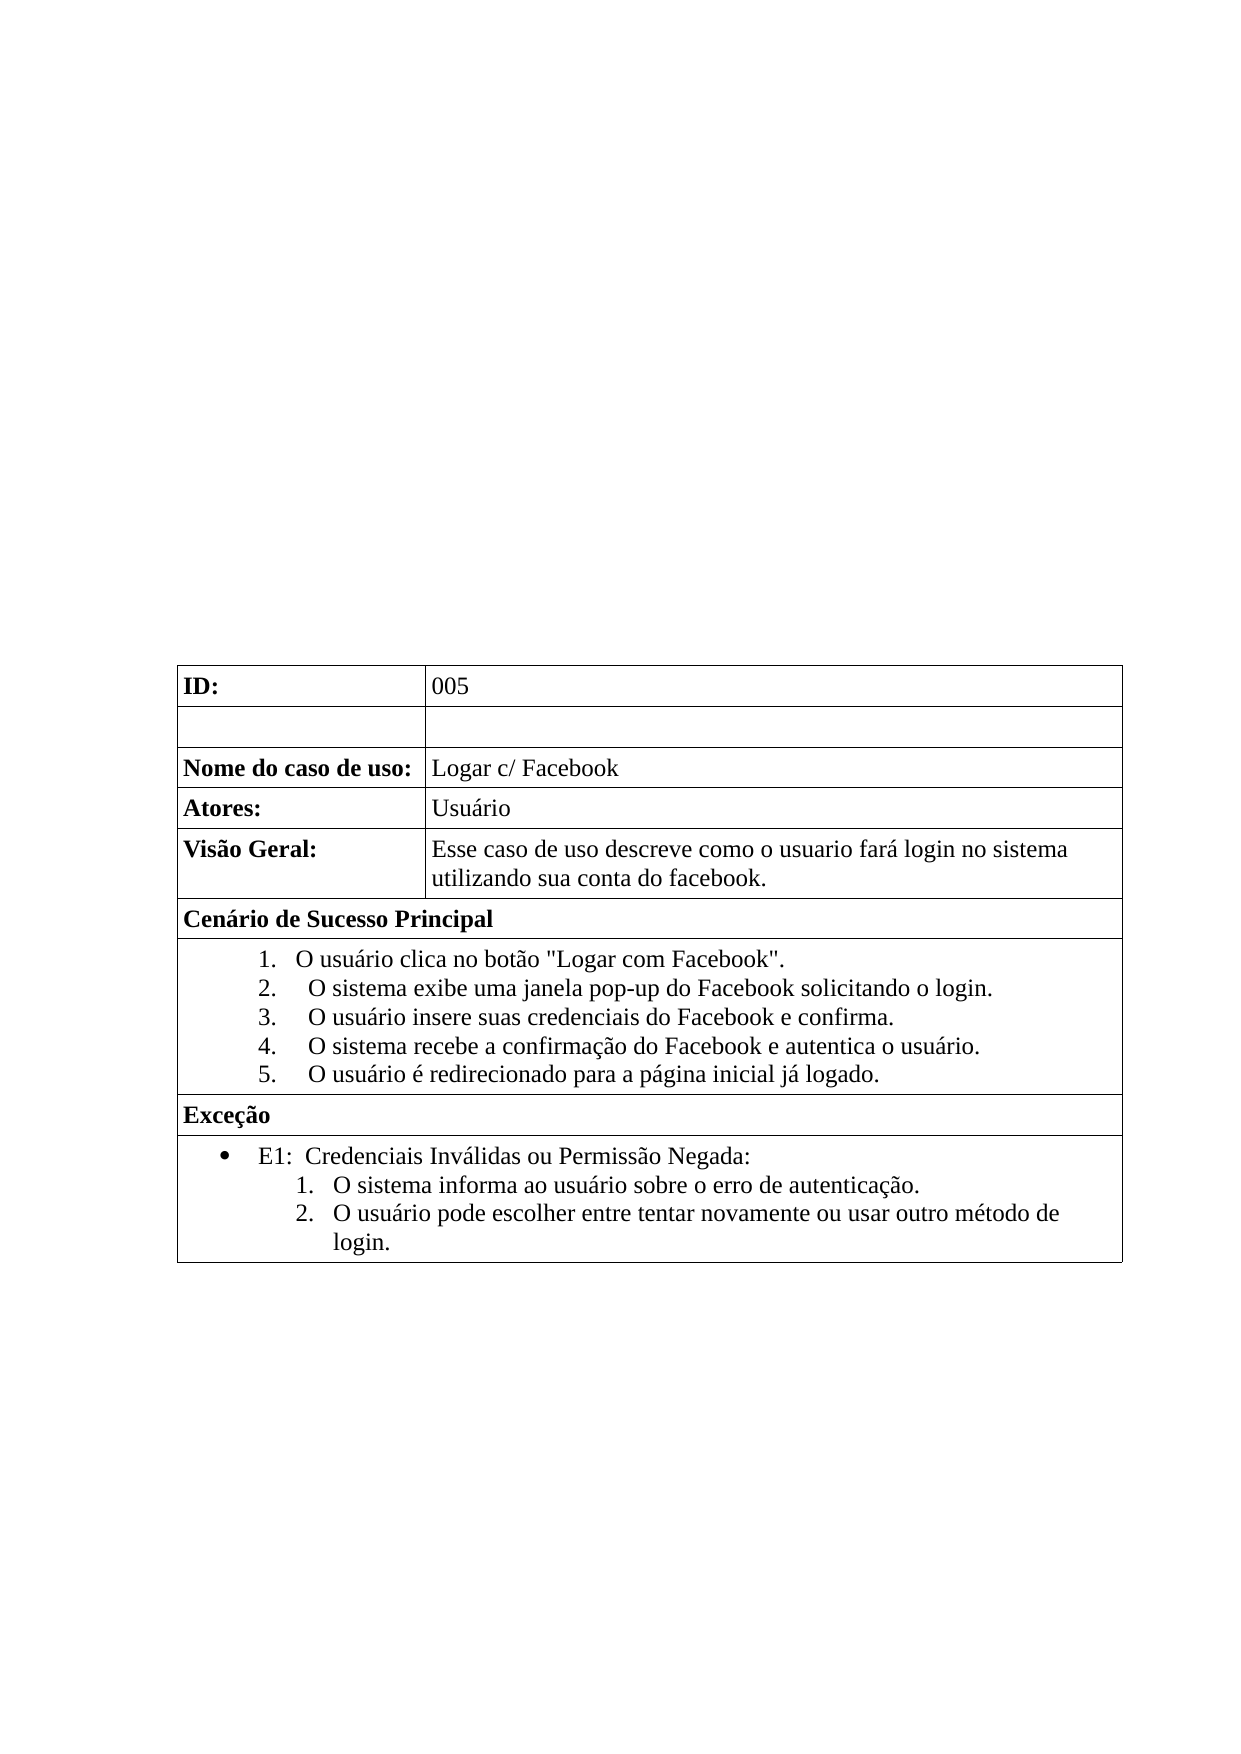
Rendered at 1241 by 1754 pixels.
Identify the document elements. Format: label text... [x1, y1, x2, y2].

table_cell Usuário [426, 788, 1122, 828]
table_cell Cenário de Sucesso Principal [178, 899, 1122, 938]
table_cell Atores: [178, 788, 425, 828]
table_cell Exceção [178, 1095, 1122, 1135]
table_header 005 [426, 666, 1122, 706]
table_cell [178, 707, 425, 747]
table_cell E1: Credenciais Inválidas ou Permissão Negada: O sistema informa ao usuário sobre o erro de autenticação. O usuário pode escolher entre tentar novamente ou usar outro método de login. [178, 1136, 1122, 1262]
table_cell Nome do caso de uso: [178, 748, 425, 787]
table_cell O usuário clica no botão "Logar com Facebook". O sistema exibe uma janela pop-up do Facebook solicitando o login. O usuário insere suas credenciais do Facebook e confirma. O sistema recebe a confirmação do Facebook e autentica o usuário. O usuário é redirecionado para a página inicial já logado. [178, 939, 1122, 1094]
table_cell Visão Geral: [178, 829, 425, 897]
table_cell Logar c/ Facebook [426, 748, 1122, 787]
table_header ID: [178, 666, 425, 706]
table_cell [426, 707, 1122, 747]
table_cell Esse caso de uso descreve como o usuario fará login no sistema utilizando sua conta do facebook. [426, 829, 1122, 897]
